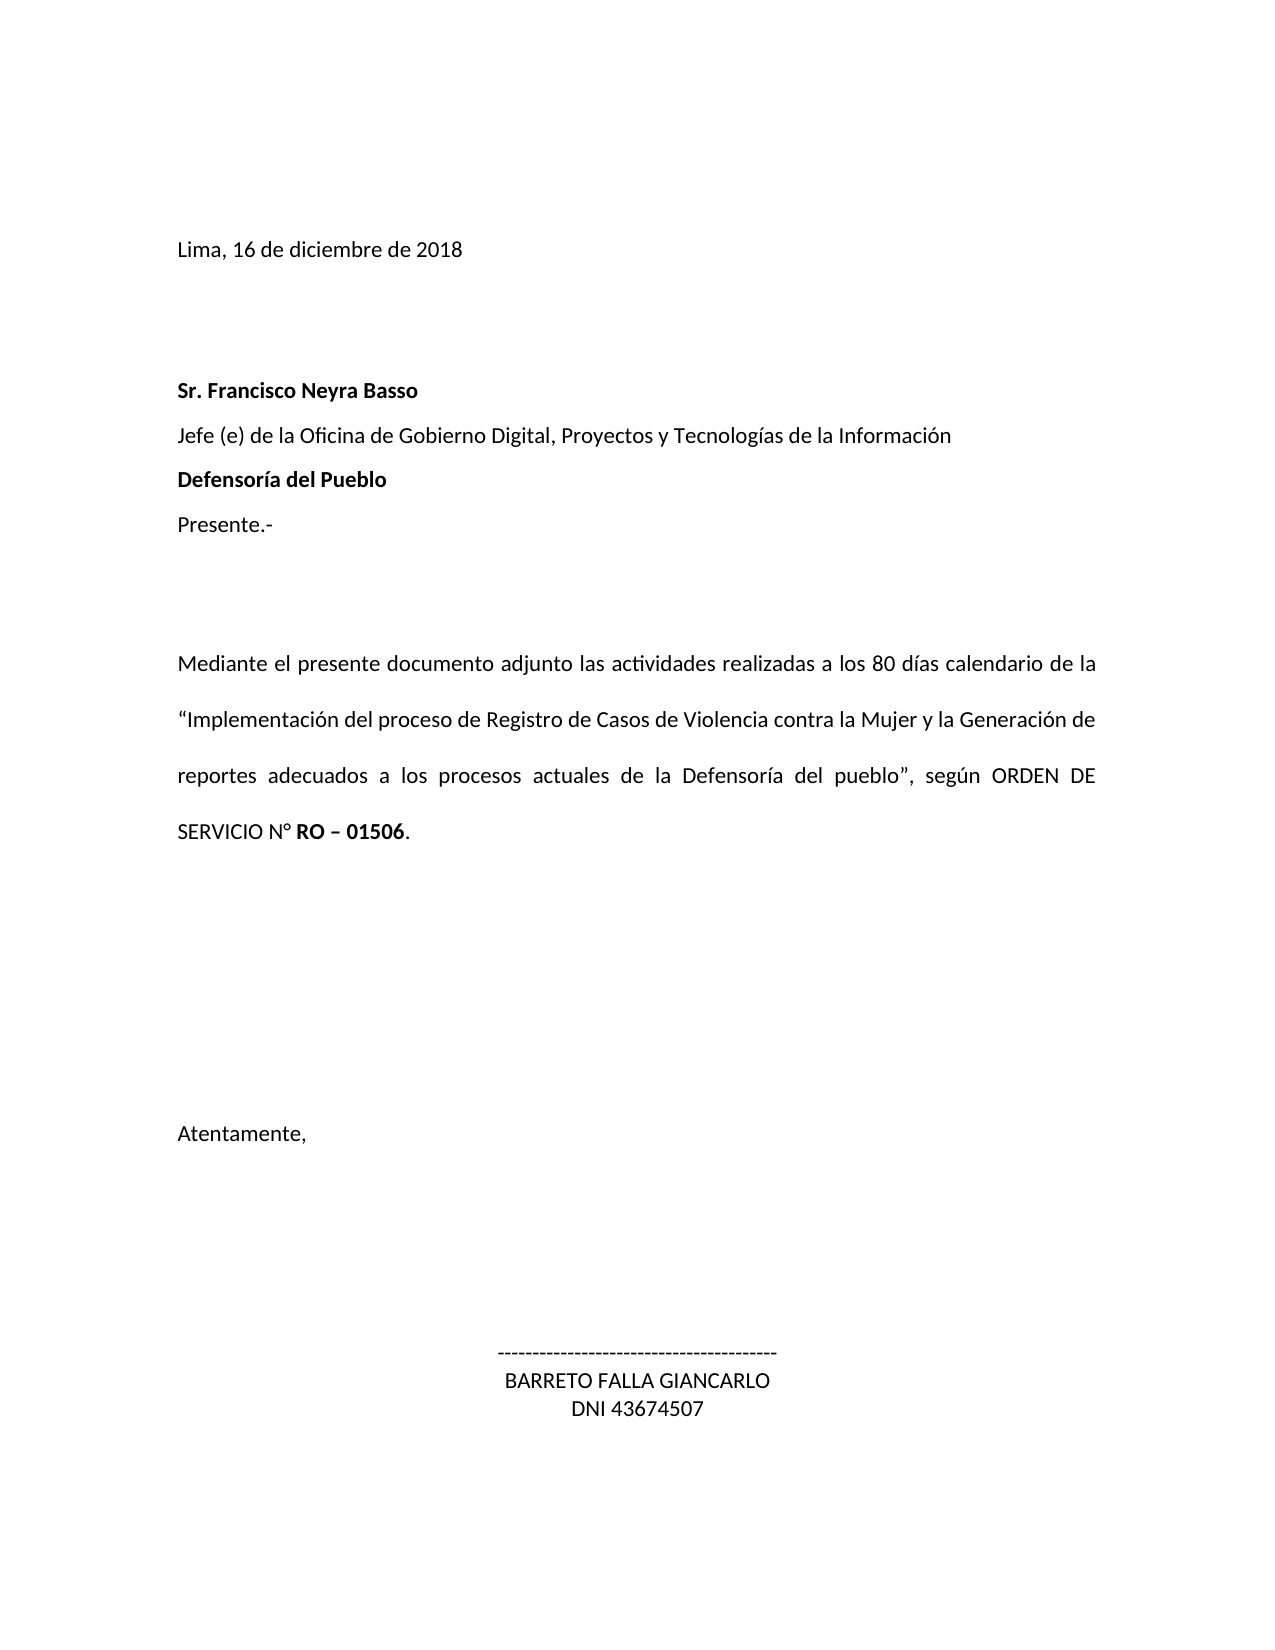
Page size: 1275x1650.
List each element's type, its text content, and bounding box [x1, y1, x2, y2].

text ---------------------------------------- BARRETO FALLA GIANCARLO [177, 1338, 1098, 1394]
text Lima, 16 de diciembre de 2018 [177, 236, 1098, 264]
text Defensoría del Pueblo [177, 466, 1098, 494]
text Jefe (e) de la Oficina de Gobierno Digital, Proyectos y Tecnologías de la Información [177, 421, 1098, 449]
text DNI 43674507 [177, 1394, 1098, 1422]
text Mediante el presente documento adjunto las actividades realizadas a los 80 días calendario de la “Implementación del proceso de Registro de Casos de Violencia contra la Mujer y la Generación de reportes adecuados a los procesos actuales de la Defensoría del pueblo”, según ORDEN DE SERVICIO N° RO – 01506. [177, 649, 1098, 845]
text Atentamente, [177, 1119, 1098, 1148]
text Presente.- [177, 510, 1098, 538]
text Sr. Francisco Neyra Basso [177, 376, 1098, 404]
